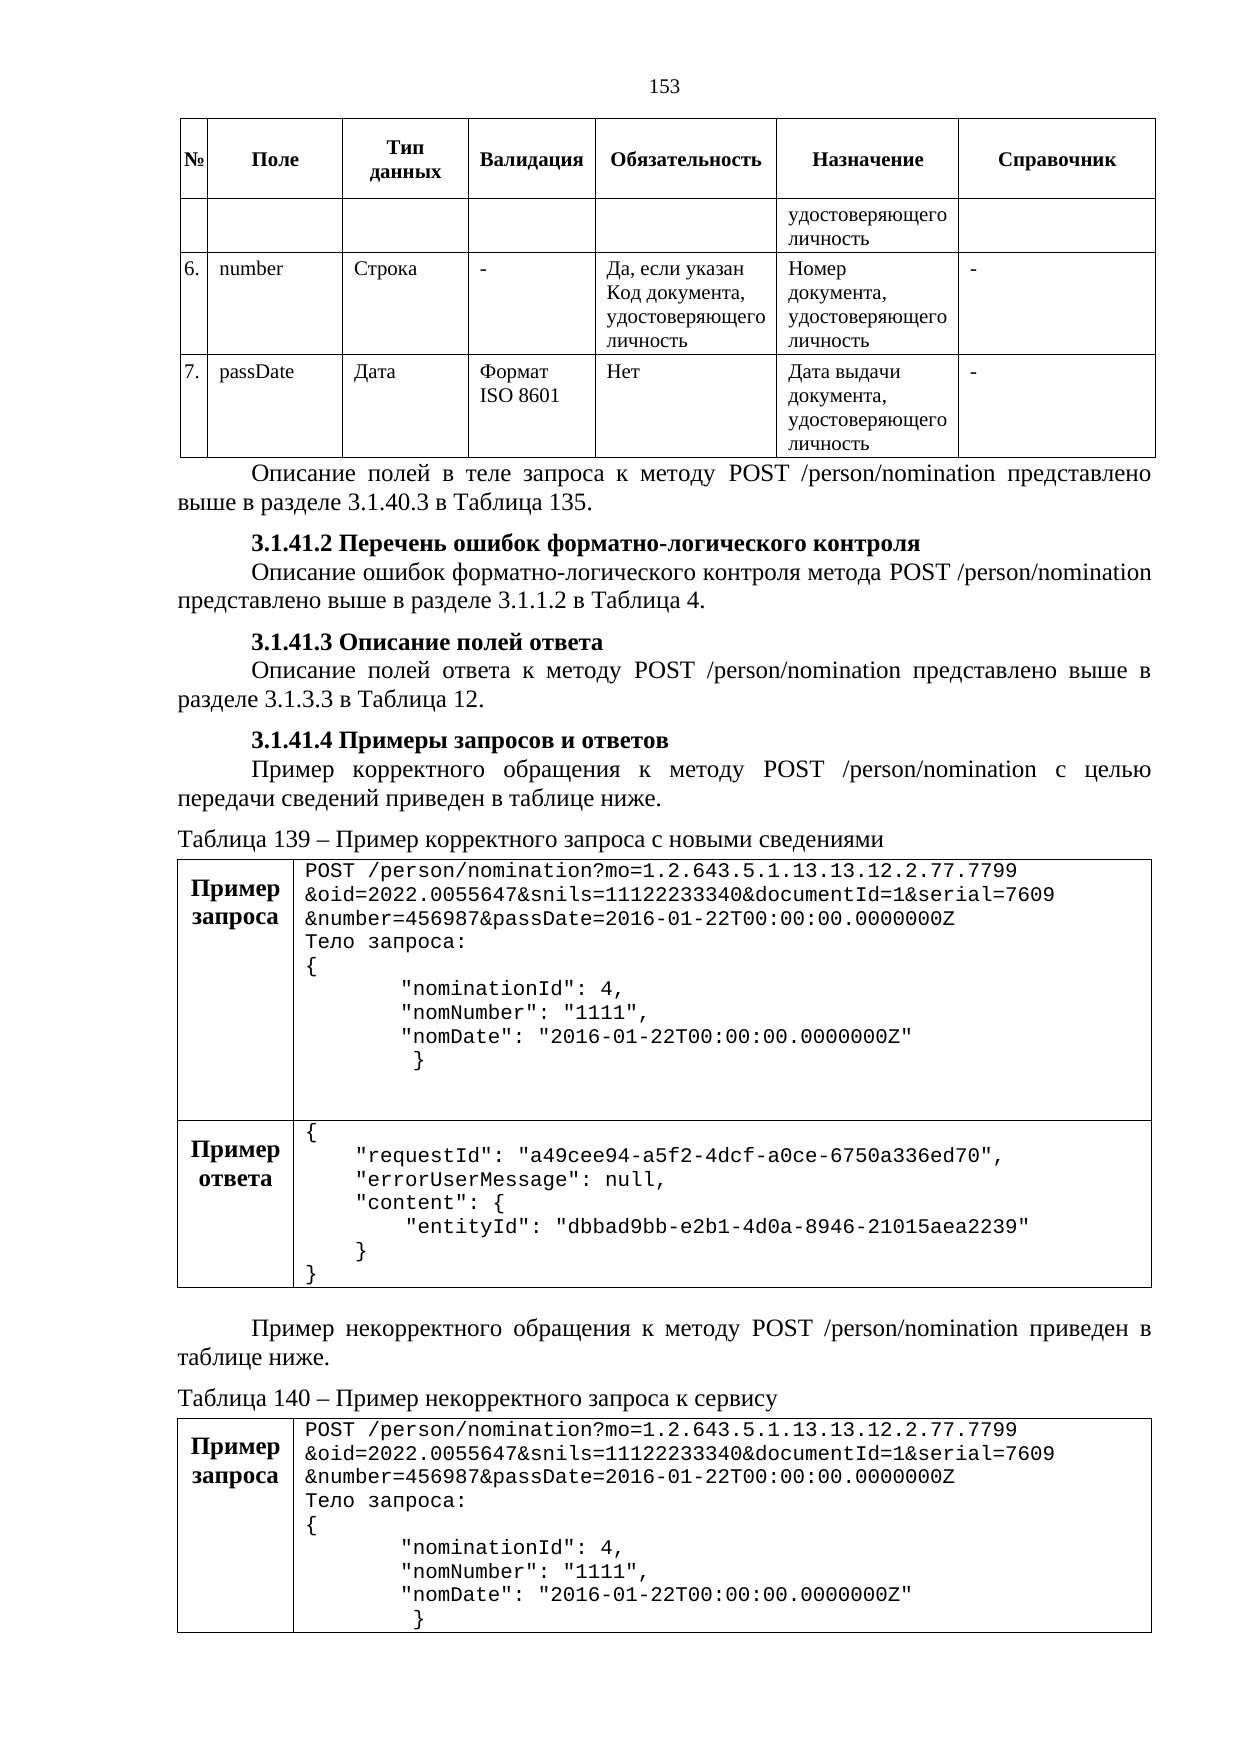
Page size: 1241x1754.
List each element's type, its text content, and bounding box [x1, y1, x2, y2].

subtitle Перечень ошибок форматно-логического контроля [251, 528, 1152, 557]
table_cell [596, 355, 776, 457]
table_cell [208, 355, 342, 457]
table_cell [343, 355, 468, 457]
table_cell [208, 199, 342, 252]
subtitle Описание полей ответа [251, 627, 1152, 655]
text Пример некорректного обращения к методу POST /person/nomination приведен в таблице ниже. [177, 1313, 1152, 1370]
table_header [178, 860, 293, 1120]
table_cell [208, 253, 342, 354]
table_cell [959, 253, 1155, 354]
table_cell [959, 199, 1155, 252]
subtitle Примеры запросов и ответов [251, 725, 1152, 754]
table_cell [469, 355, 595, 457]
text Описание полей в теле запроса к методу POST /person/nomination представлено выше в разделе 3.1.40.3 в Таблица 135. [177, 458, 1152, 515]
text Пример корректного обращения к методу POST /person/nomination с целью передачи сведений приведен в таблице ниже. [177, 754, 1152, 812]
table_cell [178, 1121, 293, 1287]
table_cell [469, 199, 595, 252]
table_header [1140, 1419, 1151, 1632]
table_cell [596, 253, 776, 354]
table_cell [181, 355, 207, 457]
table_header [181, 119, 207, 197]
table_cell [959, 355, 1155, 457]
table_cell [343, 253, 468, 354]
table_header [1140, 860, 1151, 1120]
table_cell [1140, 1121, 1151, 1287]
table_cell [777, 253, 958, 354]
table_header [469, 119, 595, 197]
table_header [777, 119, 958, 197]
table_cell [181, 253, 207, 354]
text Таблица 140 – Пример некорректного запроса к сервису [177, 1383, 1152, 1412]
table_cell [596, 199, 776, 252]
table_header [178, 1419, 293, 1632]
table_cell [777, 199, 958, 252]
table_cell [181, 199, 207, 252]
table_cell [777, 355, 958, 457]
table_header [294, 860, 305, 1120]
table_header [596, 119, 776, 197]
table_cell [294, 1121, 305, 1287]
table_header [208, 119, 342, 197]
text Описание полей ответа к методу POST /person/nomination представлено выше в разделе 3.1.3.3 в Таблица 12. [177, 655, 1152, 713]
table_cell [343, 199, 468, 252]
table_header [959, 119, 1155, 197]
text Описание ошибок форматно-логического контроля метода POST /person/nomination представлено выше в разделе 3.1.1.2 в Таблица 4. [177, 557, 1152, 614]
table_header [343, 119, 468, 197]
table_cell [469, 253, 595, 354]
text Таблица 139 – Пример корректного запроса с новыми сведениями [177, 824, 1152, 853]
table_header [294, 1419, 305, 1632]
